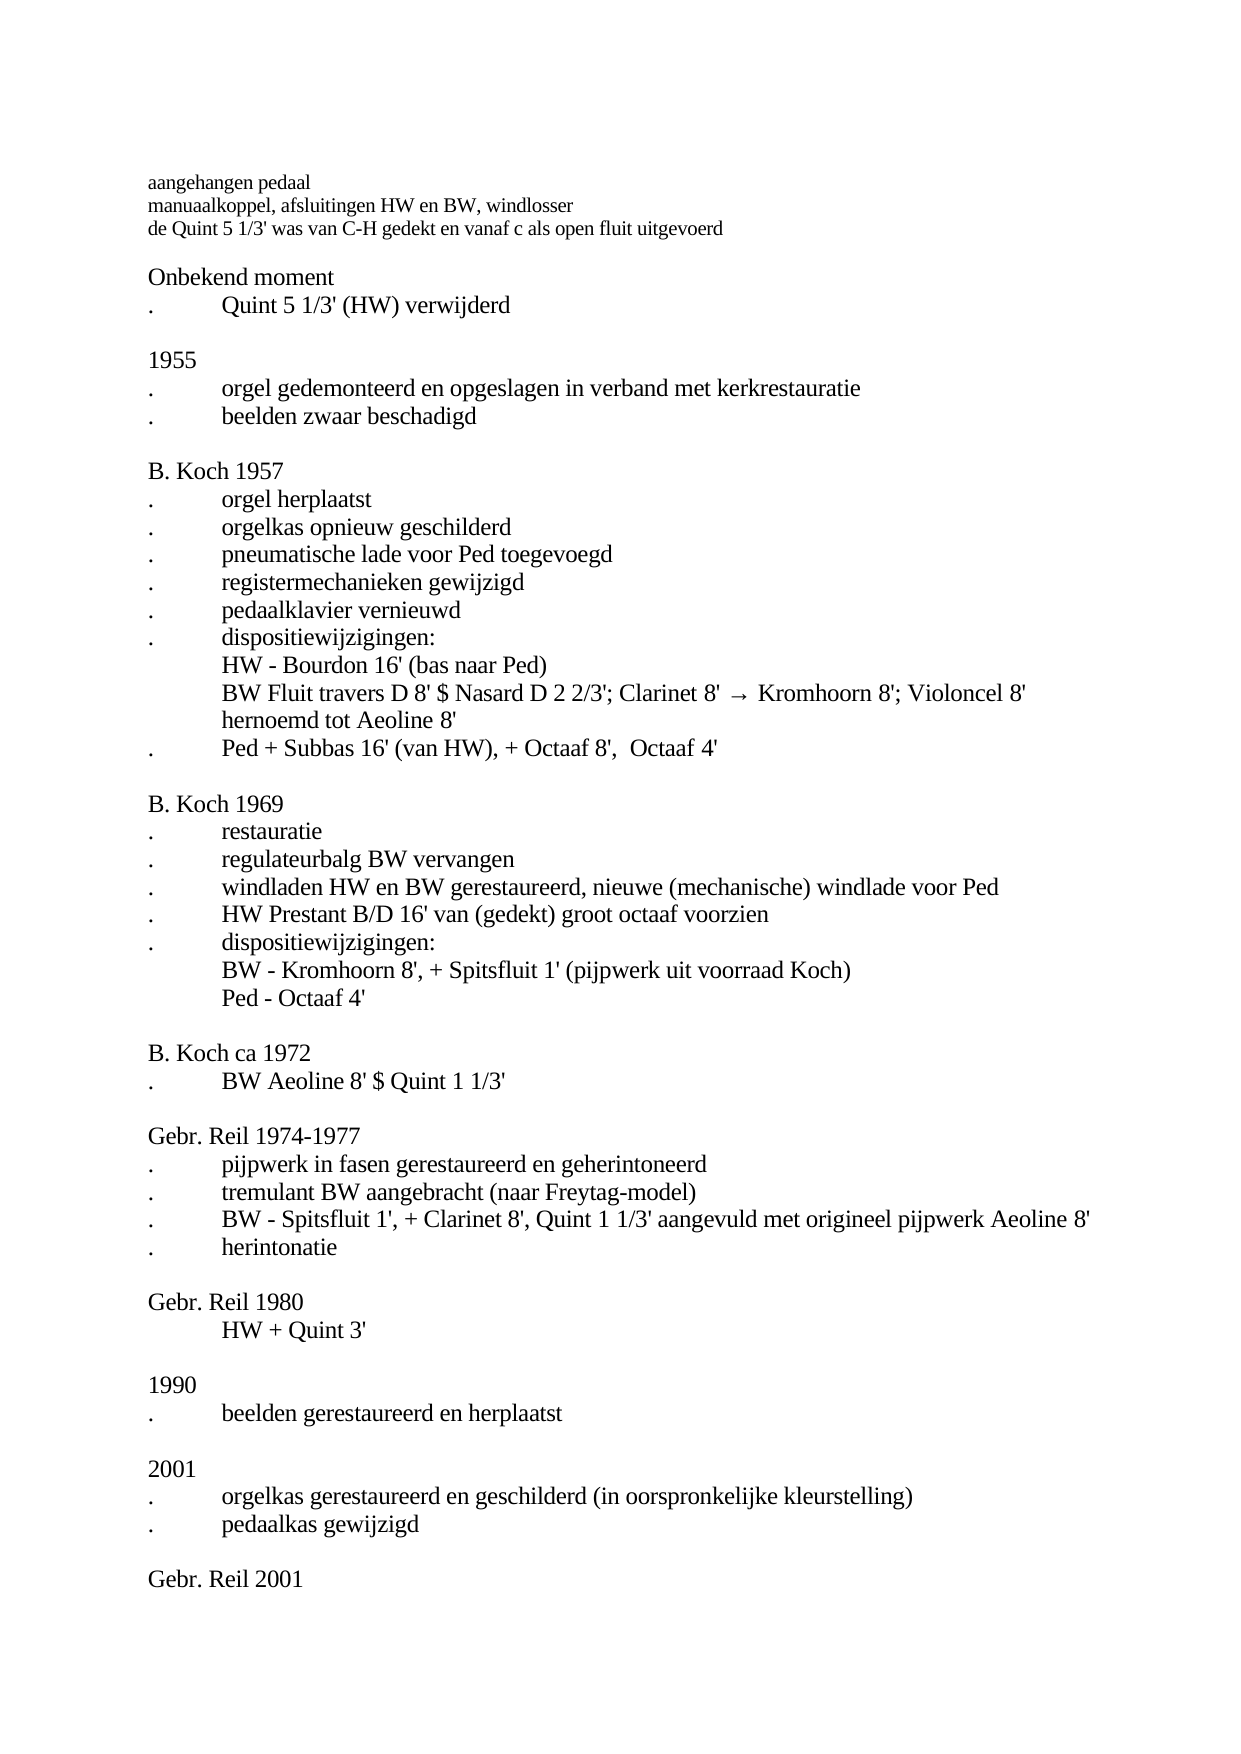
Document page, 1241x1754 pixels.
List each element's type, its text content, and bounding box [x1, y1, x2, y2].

text . orgelkas opnieuw geschilderd [148, 513, 1093, 540]
text 1955 [148, 346, 1093, 374]
text . regulateurbalg BW vervangen [148, 845, 1093, 873]
text Ped - Octaaf 4' [148, 984, 1093, 1011]
text . Quint 5 1/3' (HW) verwijderd [148, 291, 1093, 319]
text manuaalkoppel, afsluitingen HW en BW, windlosser [148, 194, 1093, 217]
text 1990 [148, 1372, 1093, 1399]
text B. Koch ca 1972 [148, 1039, 1093, 1067]
text aangehangen pedaal [148, 171, 1093, 194]
text . registermechanieken gewijzigd [148, 568, 1093, 596]
text . orgel gedemonteerd en opgeslagen in verband met kerkrestauratie [148, 374, 1093, 402]
text . dispositiewijzigingen: [148, 928, 1093, 956]
text . pneumatische lade voor Ped toegevoegd [148, 540, 1093, 568]
text BW - Kromhoorn 8', + Spitsfluit 1' (pijpwerk uit voorraad Koch) [148, 956, 1093, 984]
text . dispositiewijzigingen: [148, 623, 1093, 651]
text . pedaalklavier vernieuwd [148, 596, 1093, 623]
text . windladen HW en BW gerestaureerd, nieuwe (mechanische) windlade voor Ped [148, 873, 1093, 901]
text Gebr. Reil 2001 [148, 1566, 1093, 1593]
text Gebr. Reil 1974-1977 [148, 1122, 1093, 1150]
text . HW Prestant B/D 16' van (gedekt) groot octaaf voorzien [148, 901, 1093, 928]
text B. Koch 1969 [148, 790, 1093, 817]
text B. Koch 1957 [148, 457, 1093, 485]
text . beelden zwaar beschadigd [148, 402, 1093, 429]
text . beelden gerestaureerd en herplaatst [148, 1399, 1093, 1427]
text . orgelkas gerestaureerd en geschilderd (in oorspronkelijke kleurstelling) [148, 1482, 1093, 1510]
text . Ped + Subbas 16' (van HW), + Octaaf 8', Octaaf 4' [148, 734, 1093, 762]
text . pedaalkas gewijzigd [148, 1510, 1093, 1538]
text . orgel herplaatst [148, 485, 1093, 513]
text . herintonatie [148, 1233, 1093, 1261]
text Onbekend moment [148, 263, 1093, 291]
text BW Fluit travers D 8' $ Nasard D 2 2/3'; Clarinet 8' → Kromhoorn 8'; Violoncel 8' hernoemd tot Aeoline 8' [221, 679, 1093, 734]
text . BW - Spitsfluit 1', + Clarinet 8', Quint 1 1/3' aangevuld met origineel pijpwerk Aeoline 8' [148, 1205, 1093, 1233]
text 2001 [148, 1455, 1093, 1482]
text de Quint 5 1/3' was van C-H gedekt en vanaf c als open fluit uitgevoerd [148, 217, 1093, 240]
text Gebr. Reil 1980 [148, 1288, 1093, 1316]
text . restauratie [148, 817, 1093, 845]
text . BW Aeoline 8' $ Quint 1 1/3' [148, 1067, 1093, 1094]
text HW - Bourdon 16' (bas naar Ped) [148, 651, 1093, 679]
text . tremulant BW aangebracht (naar Freytag-model) [148, 1178, 1093, 1205]
text HW + Quint 3' [148, 1316, 1093, 1344]
text . pijpwerk in fasen gerestaureerd en geherintoneerd [148, 1150, 1093, 1178]
